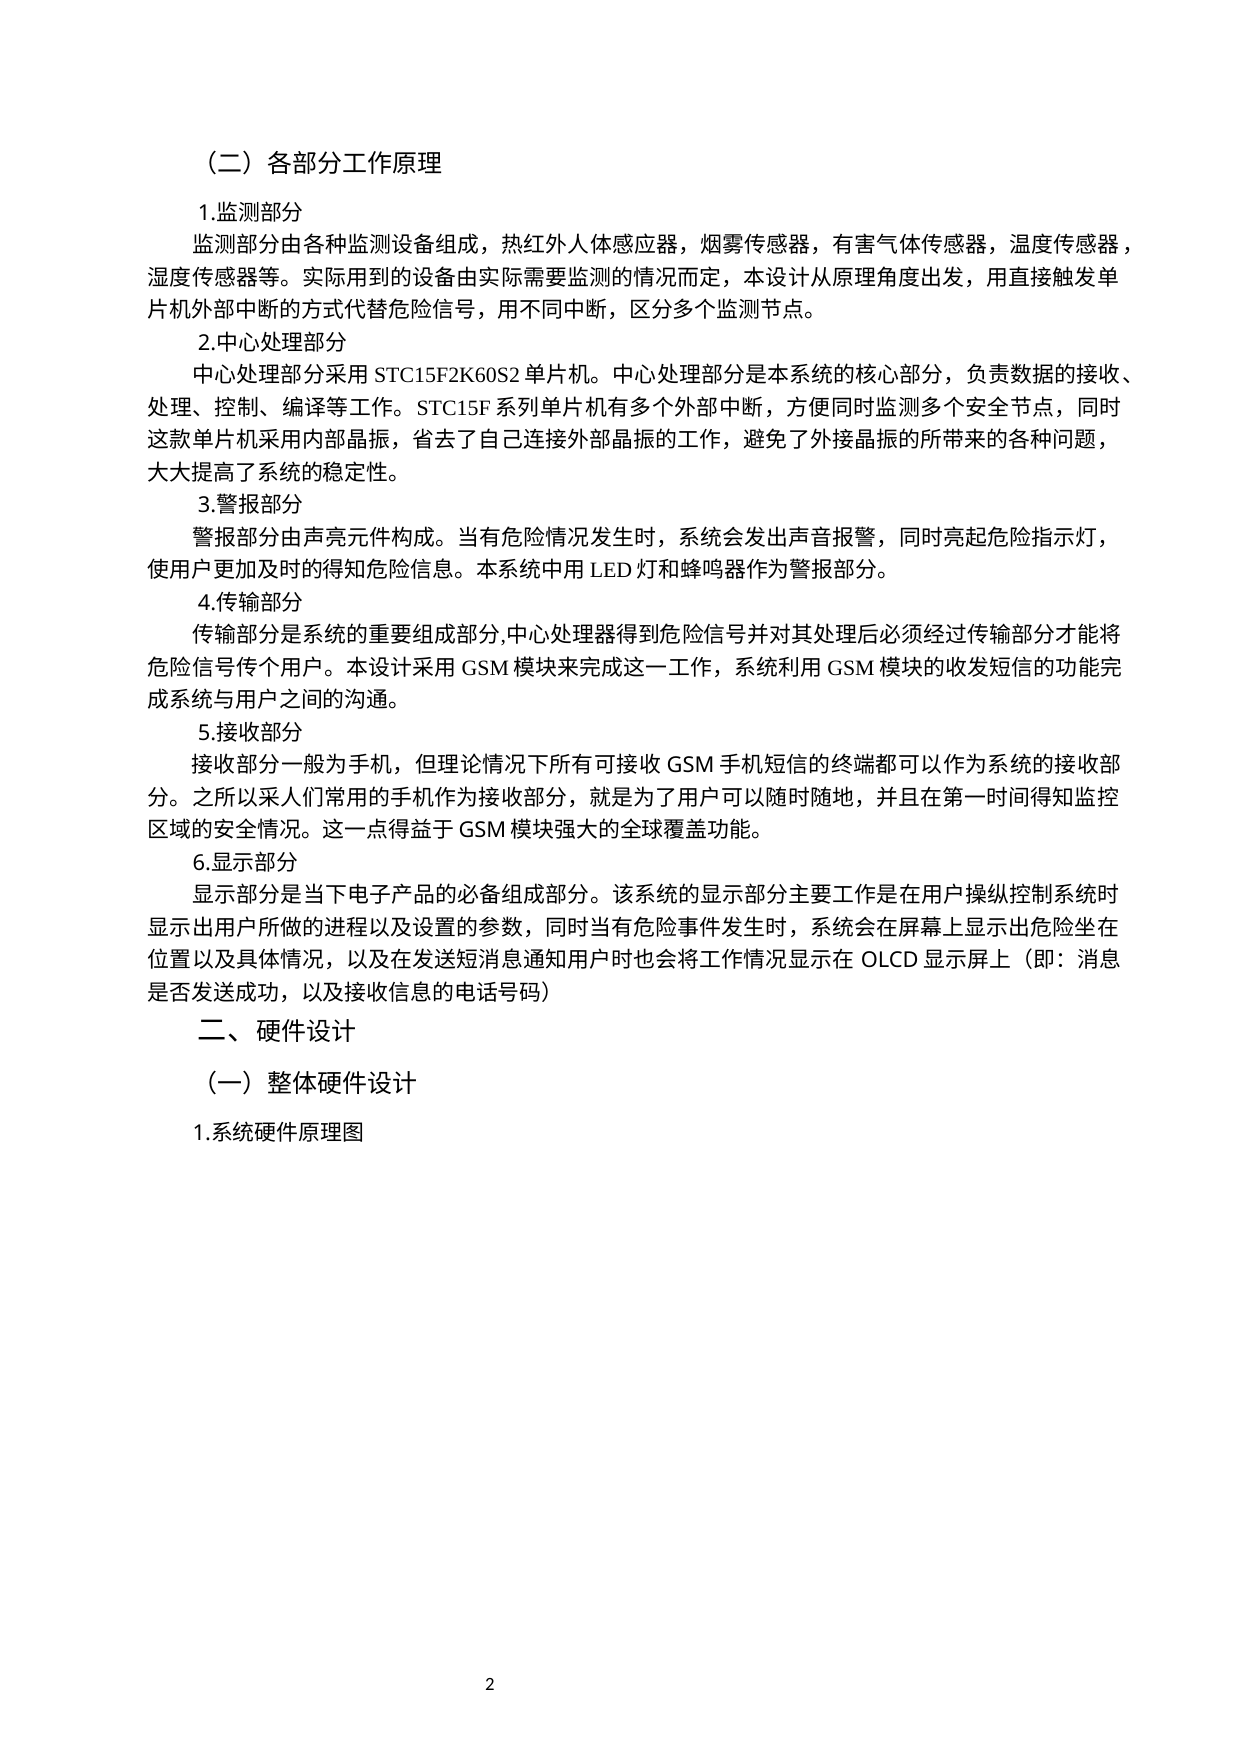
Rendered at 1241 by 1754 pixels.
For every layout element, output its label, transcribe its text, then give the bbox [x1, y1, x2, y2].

list 显示部分是当下电子产品的必备组成部分。该系统的显示部分主要工作是在用户操纵控制系统时显示出用户所做的进程以及设置的参数，同时当有危险事件发生时，系统会在屏幕上显示出危险坐在位置以及具体情况，以及在发送短消息通知用户时也会将工作情况显示在OLCD显示屏上（即：消息是否发送成功，以及接收信息的电话号码） [148, 877, 1122, 1007]
list 硬件设计 [148, 1007, 1122, 1049]
list 中心处理部分 [148, 324, 1122, 357]
list 接收部分 [148, 714, 1122, 747]
list 监测部分 [148, 194, 1122, 227]
list 6.显示部分 [148, 844, 1122, 877]
list 警报部分由声亮元件构成。当有危险情况发生时，系统会发出声音报警，同时亮起危险指示灯，使用户更加及时的得知危险信息。本系统中用LED灯和蜂鸣器作为警报部分。 [148, 519, 1122, 584]
list 传输部分 [148, 584, 1122, 617]
text （二）各部分工作原理 [148, 129, 1122, 194]
list 中心处理部分采用STC15F2K60S2单片机。中心处理部分是本系统的核心部分，负责数据的接收、处理、控制、编译等工作。STC15F系列单片机有多个外部中断，方便同时监测多个安全节点，同时这款单片机采用内部晶振，省去了自己连接外部晶振的工作，避免了外接晶振的所带来的各种问题，大大提高了系统的稳定性。 [148, 357, 1122, 487]
list 传输部分是系统的重要组成部分,中心处理器得到危险信号并对其处理后必须经过传输部分才能将危险信号传个用户。本设计采用GSM模块来完成这一工作，系统利用GSM模块的收发短信的功能完成系统与用户之间的沟通。 [148, 617, 1122, 714]
text 1.系统硬件原理图 [148, 1114, 1122, 1147]
text 接收部分一般为手机，但理论情况下所有可接收GSM手机短信的终端都可以作为系统的接收部分。之所以采人们常用的手机作为接收部分，就是为了用户可以随时随地，并且在第一时间得知监控区域的安全情况。这一点得益于GSM模块强大的全球覆盖功能。 [148, 747, 1122, 844]
list 警报部分 [148, 487, 1122, 519]
text （一）整体硬件设计 [148, 1049, 1122, 1114]
list 监测部分由各种监测设备组成，热红外人体感应器，烟雾传感器，有害气体传感器，温度传感器，湿度传感器等。实际用到的设备由实际需要监测的情况而定，本设计从原理角度出发，用直接触发单片机外部中断的方式代替危险信号，用不同中断，区分多个监测节点。 [148, 227, 1122, 324]
